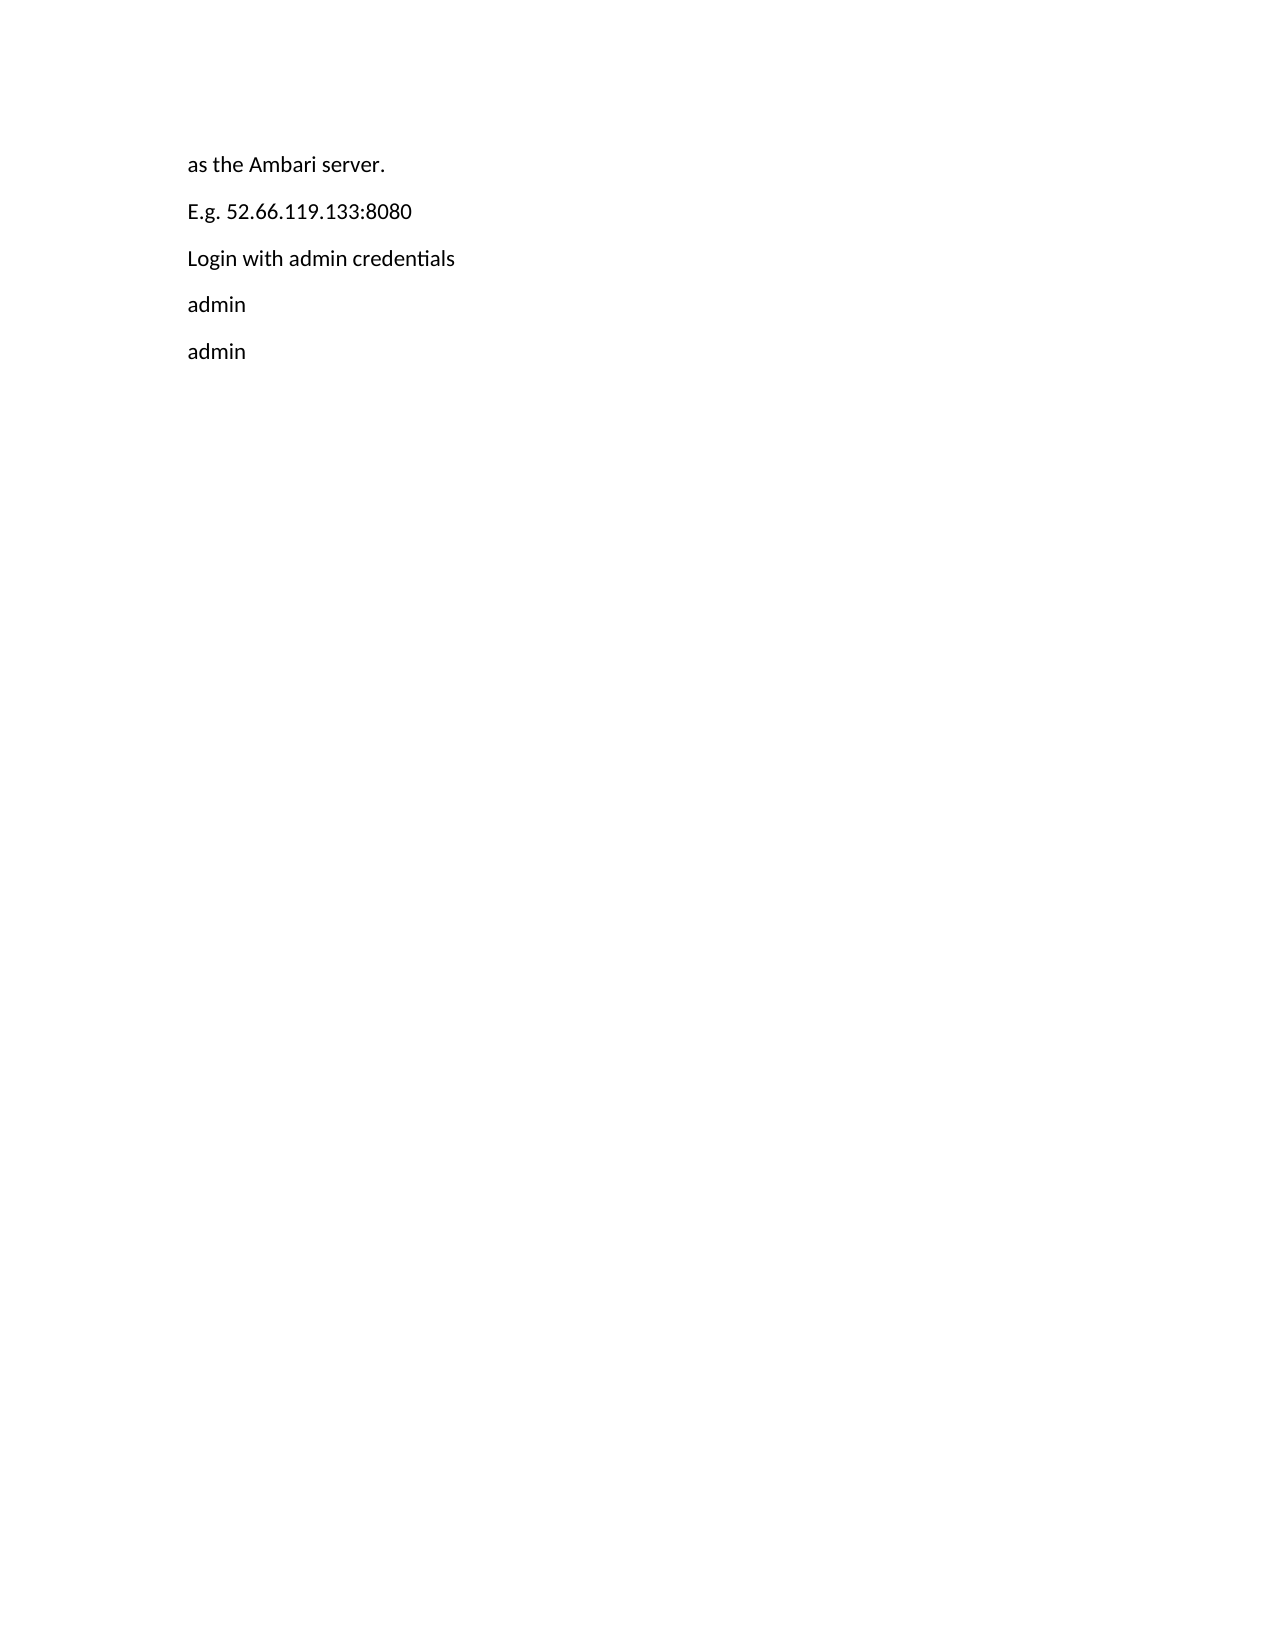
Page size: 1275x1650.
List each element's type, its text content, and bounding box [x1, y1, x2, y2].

text admin [187, 337, 1125, 426]
text as the Ambari server. [187, 150, 1125, 178]
text admin [187, 291, 1125, 319]
text Login with admin credentials [187, 244, 1125, 272]
text E.g. 52.66.119.133:8080 [187, 197, 1125, 225]
